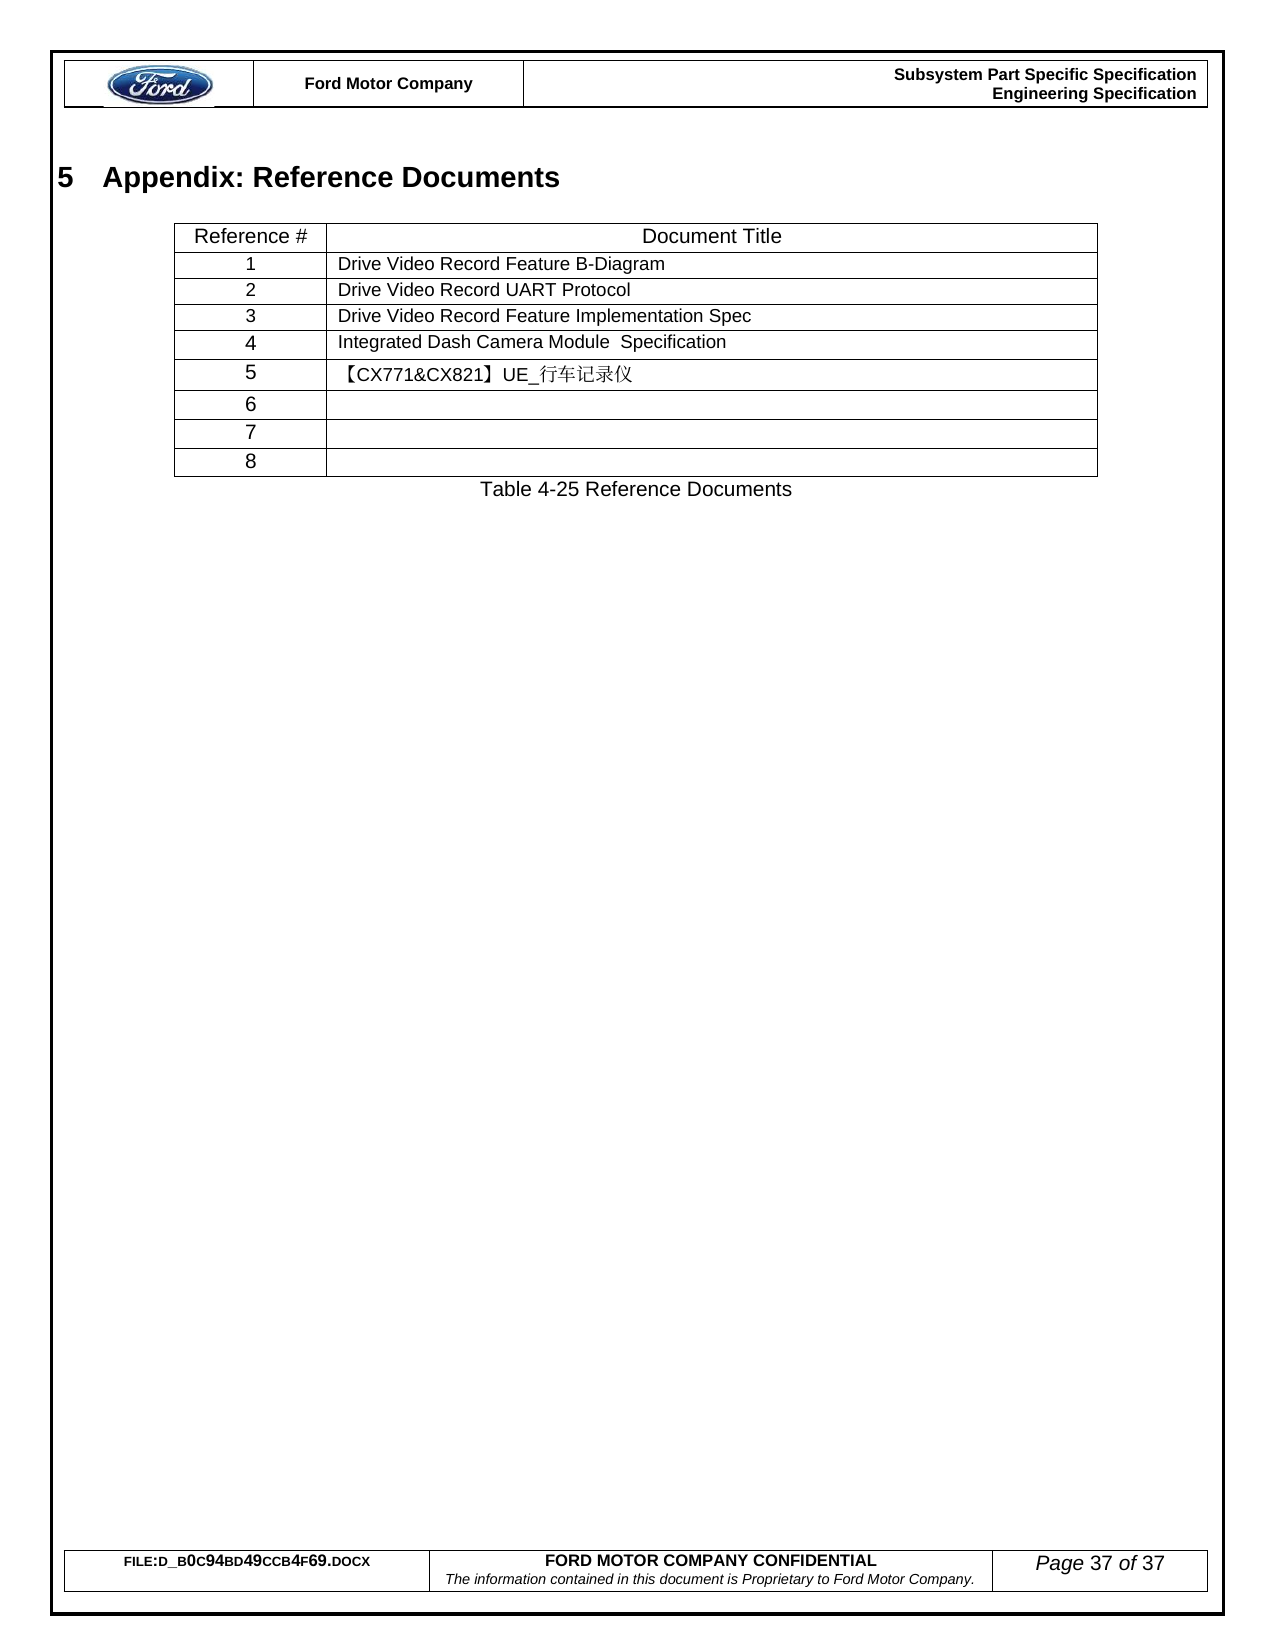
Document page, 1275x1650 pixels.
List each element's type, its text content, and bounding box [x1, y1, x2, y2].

table_cell 7 [175, 420, 326, 447]
table_cell 8 [175, 449, 326, 476]
table_cell 6 [175, 391, 326, 419]
table_cell 【CX771&CX821】UE_行车记录仪 [327, 360, 1097, 390]
table_cell 1 [175, 253, 326, 278]
picture [103, 61, 215, 107]
table_cell Drive Video Record UART Protocol [327, 279, 1097, 304]
table_cell Drive Video Record Feature B-Diagram [327, 253, 1097, 278]
table_cell [327, 420, 1097, 447]
table_header Document Title [327, 224, 1097, 252]
text Table 4-25 Reference Documents [57, 477, 1215, 501]
table_cell Drive Video Record Feature Implementation Spec [327, 305, 1097, 330]
table_cell [327, 391, 1097, 419]
table_header Reference # [175, 224, 326, 252]
table_cell Integrated Dash Camera Module Specification [327, 331, 1097, 359]
subtitle Appendix: Reference Documents [57, 161, 1215, 194]
table_cell 3 [175, 305, 326, 330]
table_cell 4 [175, 331, 326, 359]
table_cell [327, 449, 1097, 476]
table_cell 5 [175, 360, 326, 390]
table_cell 2 [175, 279, 326, 304]
